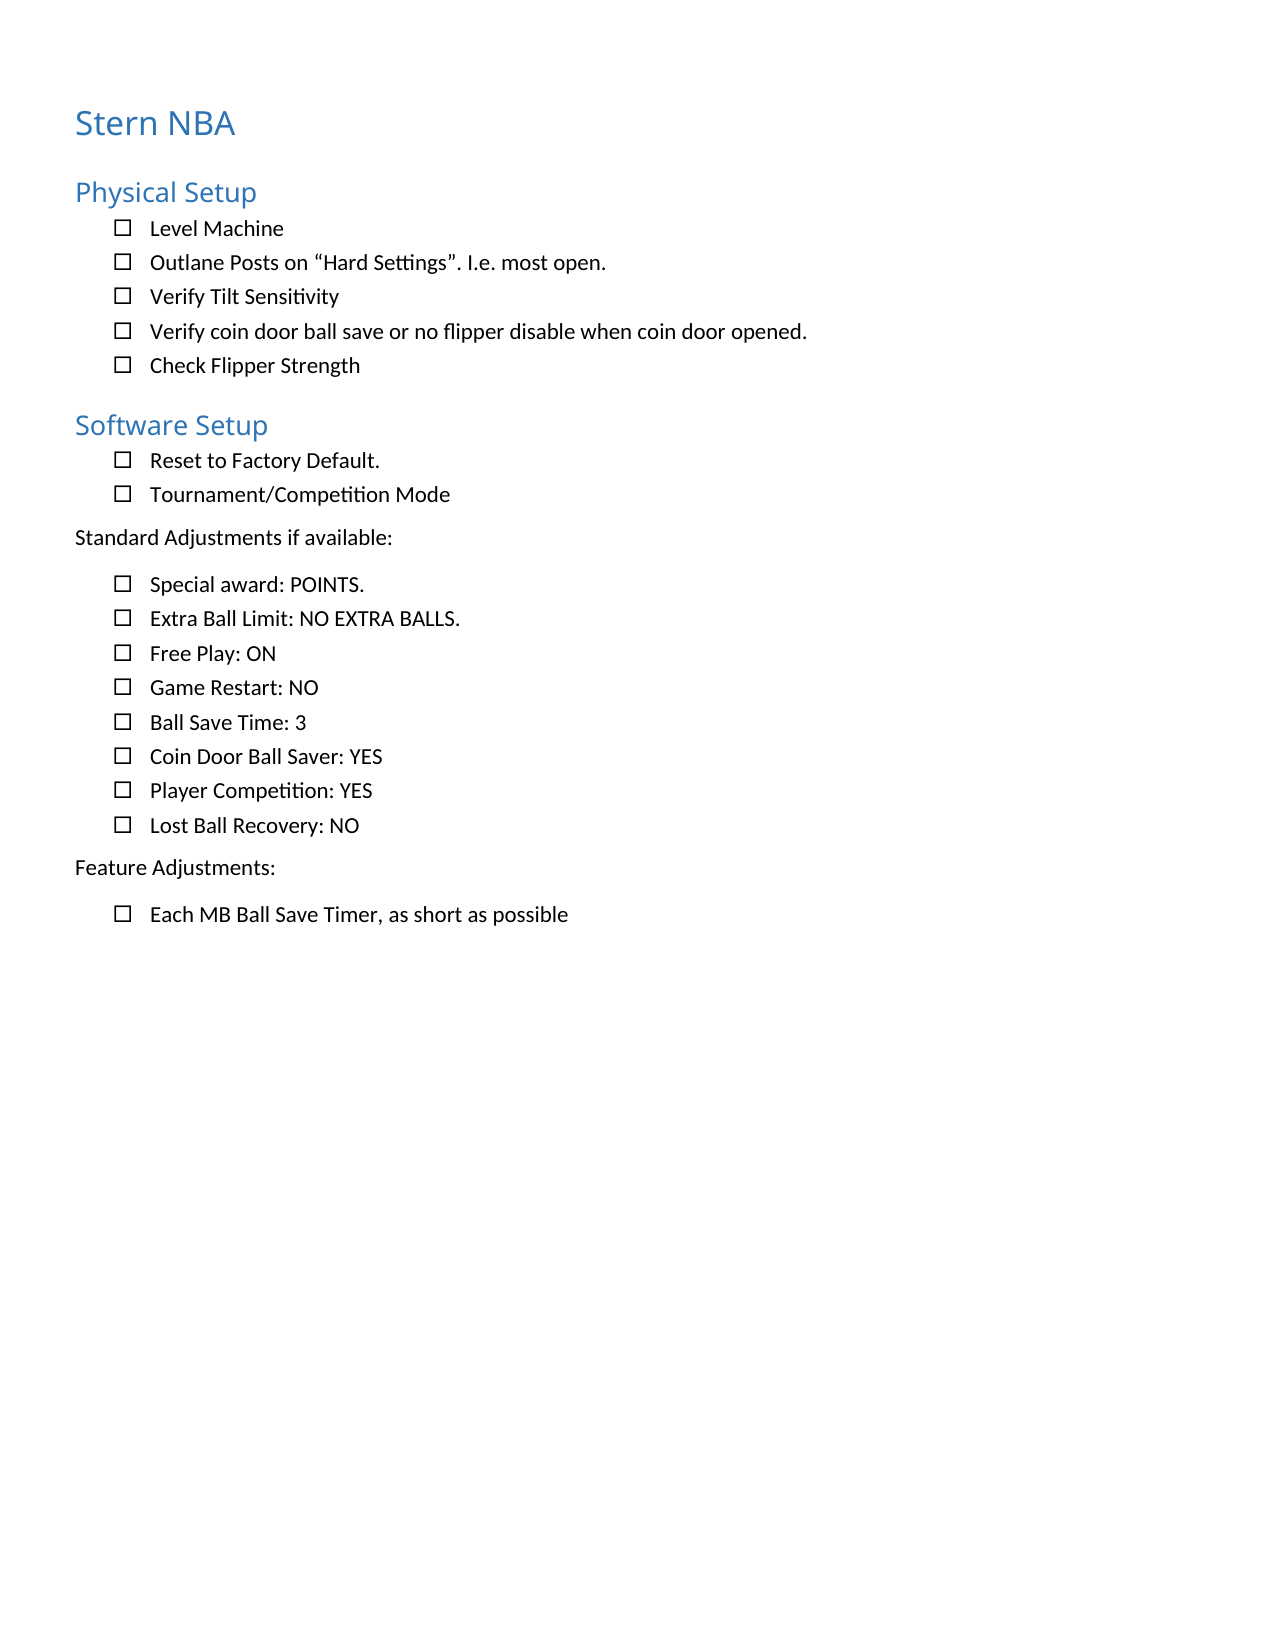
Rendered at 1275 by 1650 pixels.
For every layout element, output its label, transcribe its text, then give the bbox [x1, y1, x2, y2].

subtitle Software Setup [75, 406, 1200, 443]
list Verify Tilt Sensitivity [112, 282, 1200, 311]
list Each MB Ball Save Timer, as short as possible [112, 900, 1200, 928]
list Extra Ball Limit: NO EXTRA BALLS. [112, 604, 1200, 633]
list Level Machine [112, 214, 1200, 242]
text Standard Adjustments if available: [75, 523, 1200, 551]
text Feature Adjustments: [75, 853, 1200, 882]
list Free Play: ON [112, 639, 1200, 667]
list Ball Save Time: 3 [112, 708, 1200, 736]
subtitle Stern NBA [75, 100, 1200, 145]
list Reset to Factory Default. [112, 446, 1200, 474]
list Player Competition: YES [112, 776, 1200, 804]
list Lost Ball Recovery: NO [112, 811, 1200, 839]
list Verify coin door ball save or no flipper disable when coin door opened. [112, 317, 1200, 345]
list Game Restart: NO [112, 673, 1200, 701]
list Coin Door Ball Saver: YES [112, 742, 1200, 770]
list Outlane Posts on “Hard Settings”. I.e. most open. [112, 248, 1200, 276]
list Check Flipper Strength [112, 351, 1200, 379]
subtitle Physical Setup [75, 174, 1200, 211]
list Special award: POINTS. [112, 570, 1200, 598]
list Tournament/Competition Mode [112, 481, 1200, 509]
